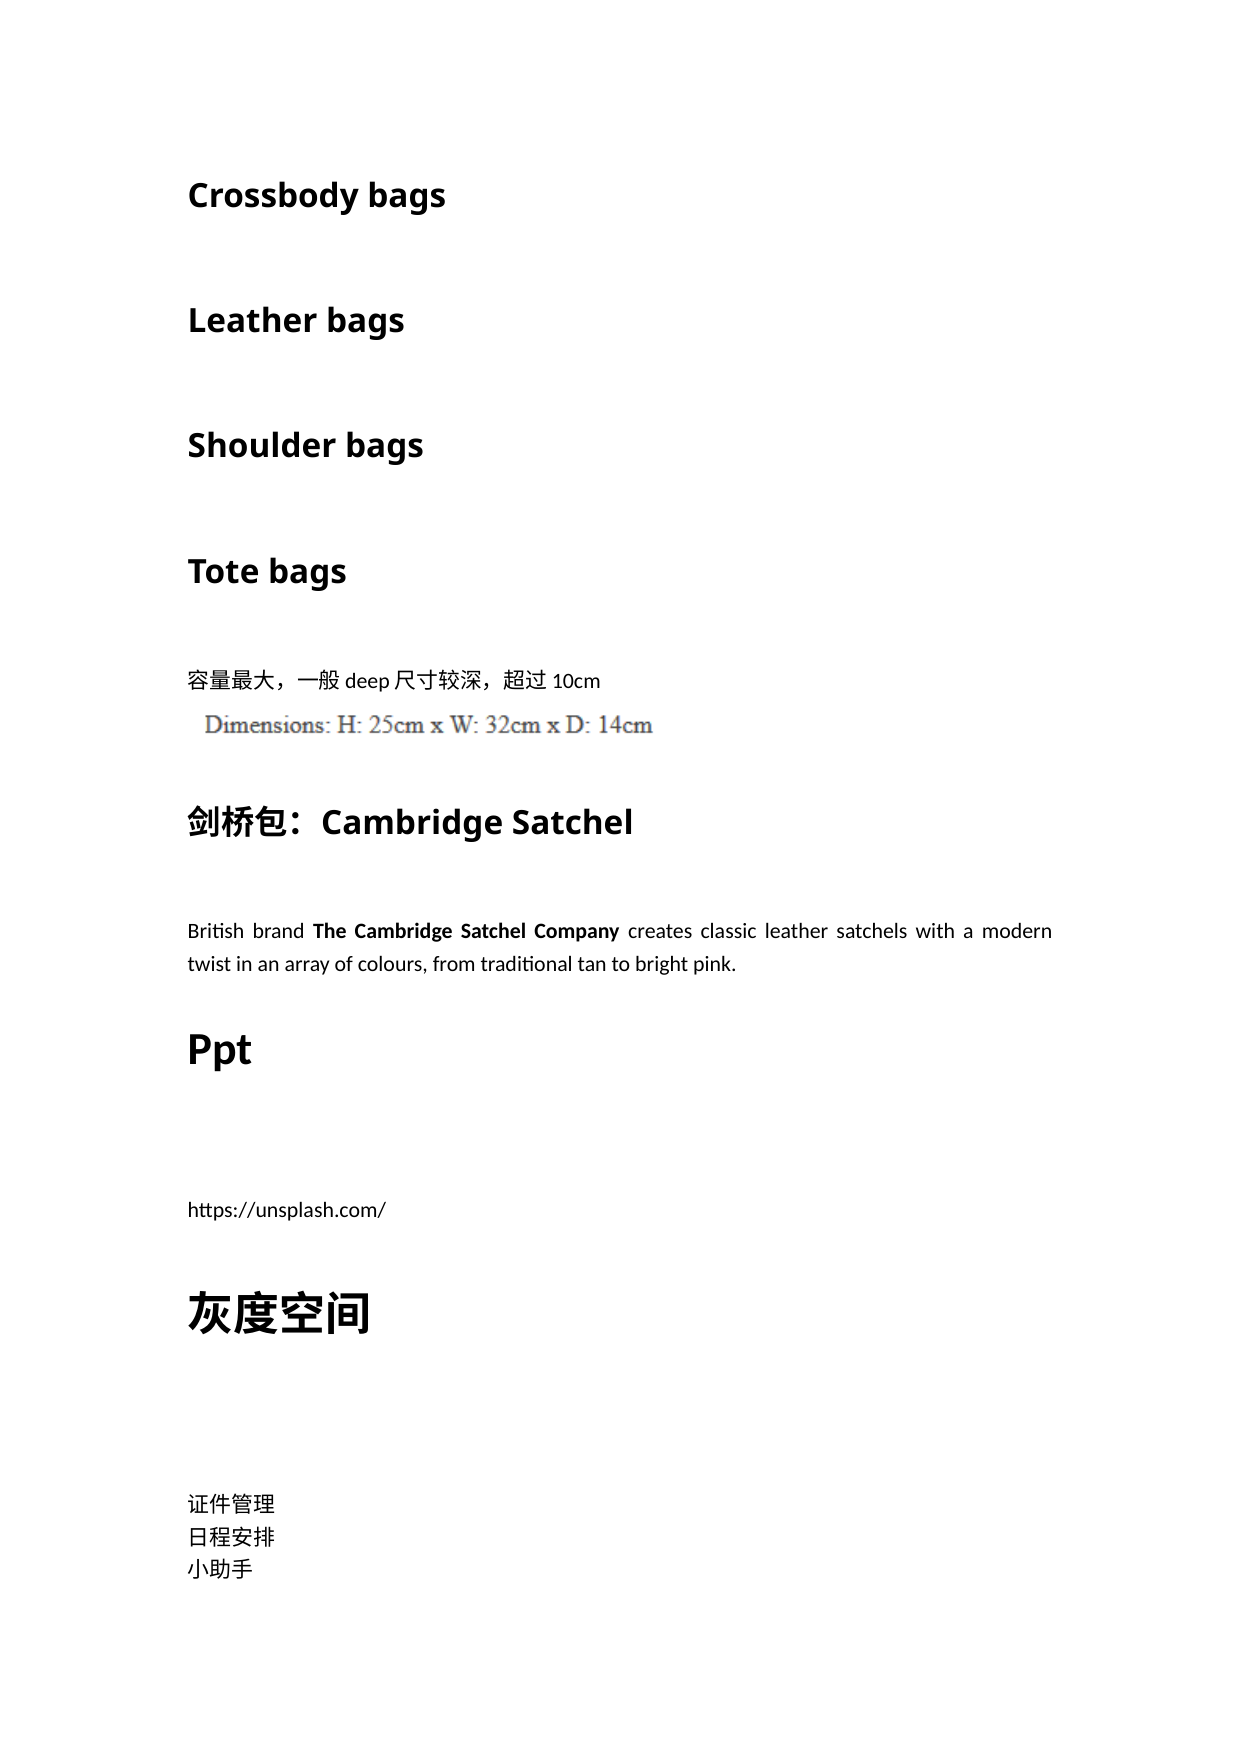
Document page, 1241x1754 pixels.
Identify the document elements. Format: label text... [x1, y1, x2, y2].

subtitle Ppt [187, 1015, 1053, 1080]
subtitle Shoulder bags [187, 412, 1053, 477]
subtitle 剑桥包：Cambridge Satchel [187, 787, 1053, 852]
subtitle Tote bags [187, 538, 1053, 603]
text British brand The Cambridge Satchel Company creates classic leather satchels with a modern twist in an array of colours, from traditional tan to bright pink. [187, 915, 1053, 980]
text 日程安排 [187, 1519, 1053, 1552]
text 容量最大，一般deep尺寸较深，超过10cm [187, 663, 1053, 695]
text https://unsplash.com/ [187, 1193, 1053, 1226]
text 证件管理 [187, 1487, 1053, 1519]
subtitle Leather bags [187, 287, 1053, 352]
subtitle Crossbody bags [187, 162, 1053, 227]
picture [187, 695, 675, 757]
subtitle 灰度空间 [187, 1261, 1053, 1359]
text 小助手 [187, 1552, 1053, 1584]
